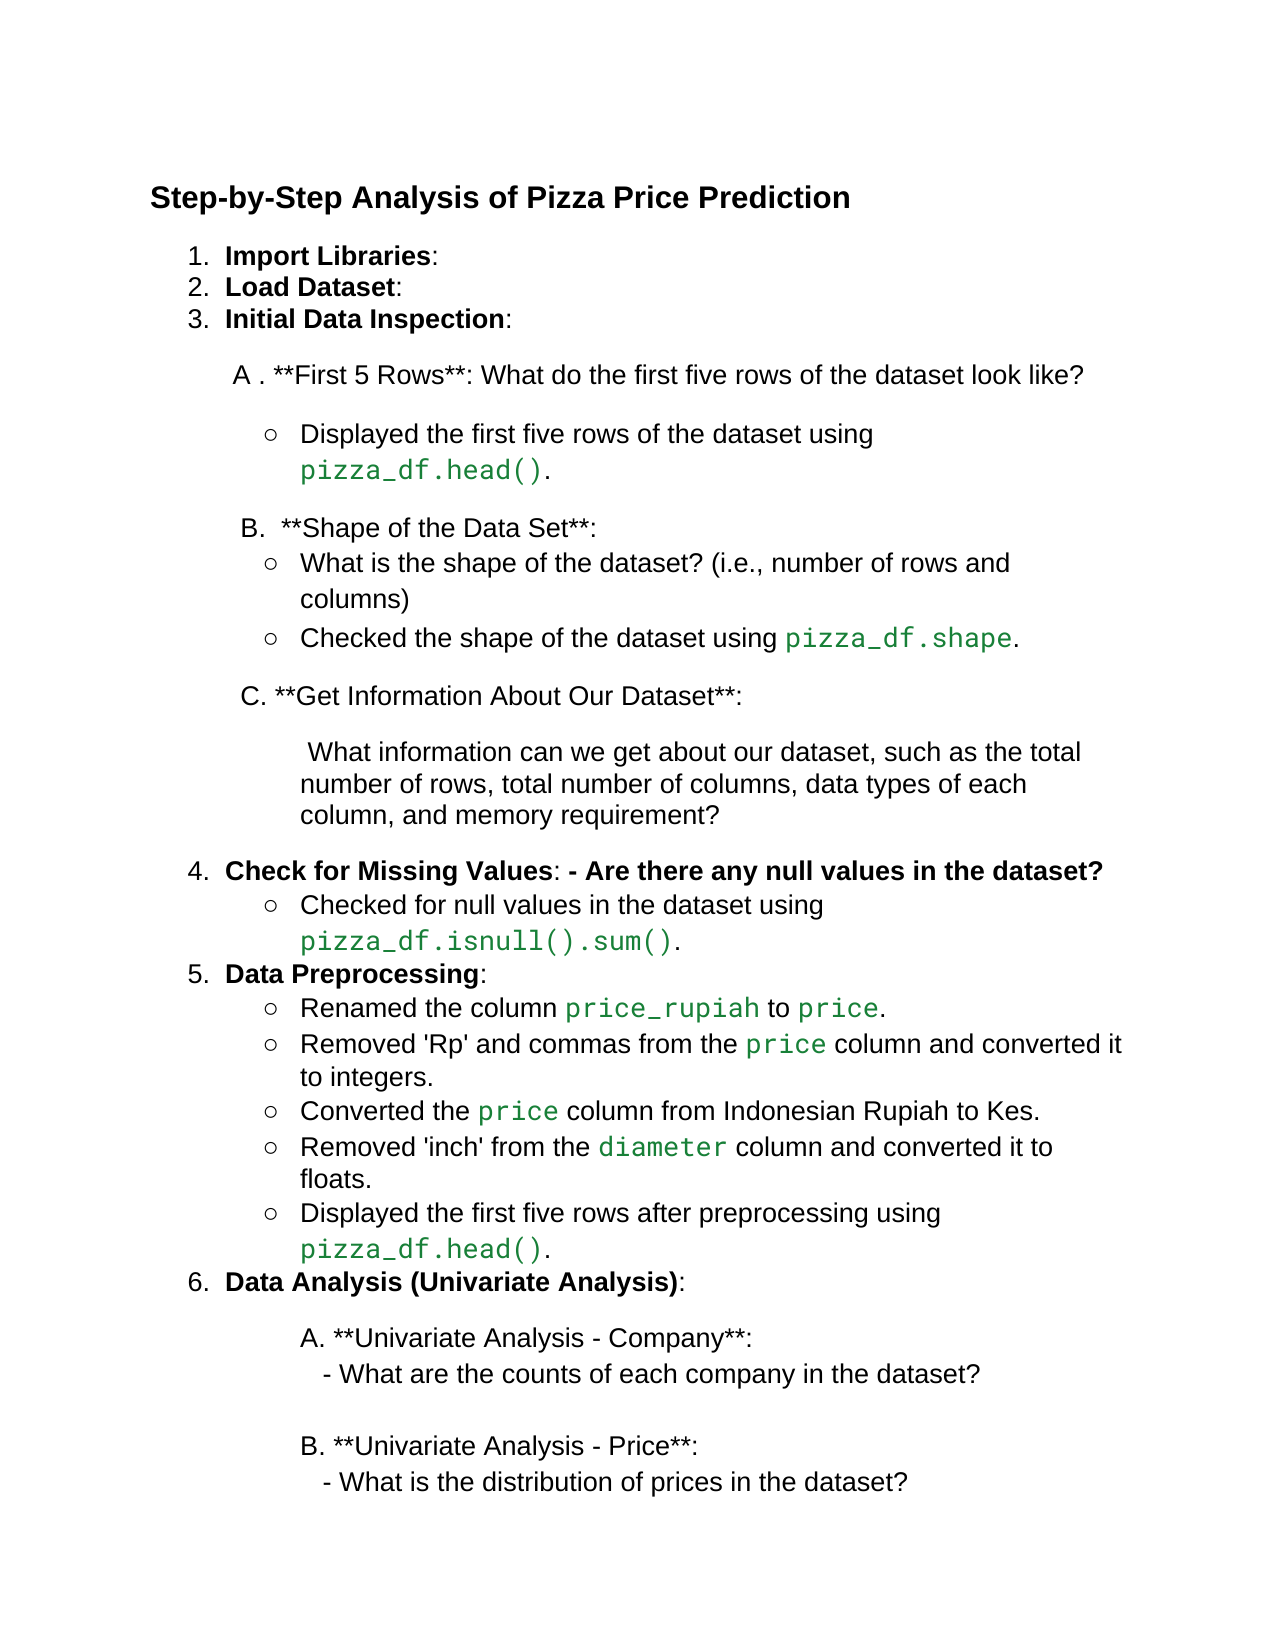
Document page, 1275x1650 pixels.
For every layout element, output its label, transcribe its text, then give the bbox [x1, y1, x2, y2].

list Checked for null values in the dataset using pizza_df.isnull().sum(). [262, 886, 1125, 958]
list Removed 'Rp' and commas from the price column and converted it to integers. [262, 1025, 1125, 1092]
list Data Analysis (Univariate Analysis): [187, 1266, 1125, 1297]
text B. **Shape of the Data Set**: [150, 512, 1125, 543]
text C. **Get Information About Our Dataset**: [150, 680, 1125, 711]
text A . **First 5 Rows**: What do the first five rows of the dataset look like? [225, 359, 1125, 390]
list Data Preprocessing: [187, 958, 1125, 989]
list Check for Missing Values: - Are there any null values in the dataset? [187, 855, 1125, 886]
list Displayed the first five rows after preprocessing using pizza_df.head(). [262, 1194, 1125, 1266]
subtitle Step-by-Step Analysis of Pizza Price Prediction [150, 179, 1125, 215]
list Displayed the first five rows of the dataset using pizza_df.head(). [262, 415, 1125, 487]
text - What are the counts of each company in the dataset? [300, 1358, 1125, 1389]
text B. **Univariate Analysis - Price**: [300, 1430, 1125, 1461]
list Removed 'inch' from the diameter column and converted it to floats. [262, 1127, 1125, 1194]
text A. **Univariate Analysis - Company**: [300, 1322, 1125, 1353]
list Converted the price column from Indonesian Rupiah to Kes. [262, 1092, 1125, 1127]
text - What is the distribution of prices in the dataset? [300, 1466, 1125, 1497]
list Checked the shape of the dataset using pizza_df.shape. [262, 619, 1125, 655]
list What is the shape of the dataset? (i.e., number of rows and columns) [262, 547, 1125, 615]
list Initial Data Inspection: [187, 303, 1125, 334]
text What information can we get about our dataset, such as the total number of rows, total number of columns, data types of each column, and memory requirement? [300, 736, 1125, 830]
list Renamed the column price_rupiah to price. [262, 989, 1125, 1025]
list Import Libraries: [187, 240, 1125, 271]
list Load Dataset: [187, 271, 1125, 303]
